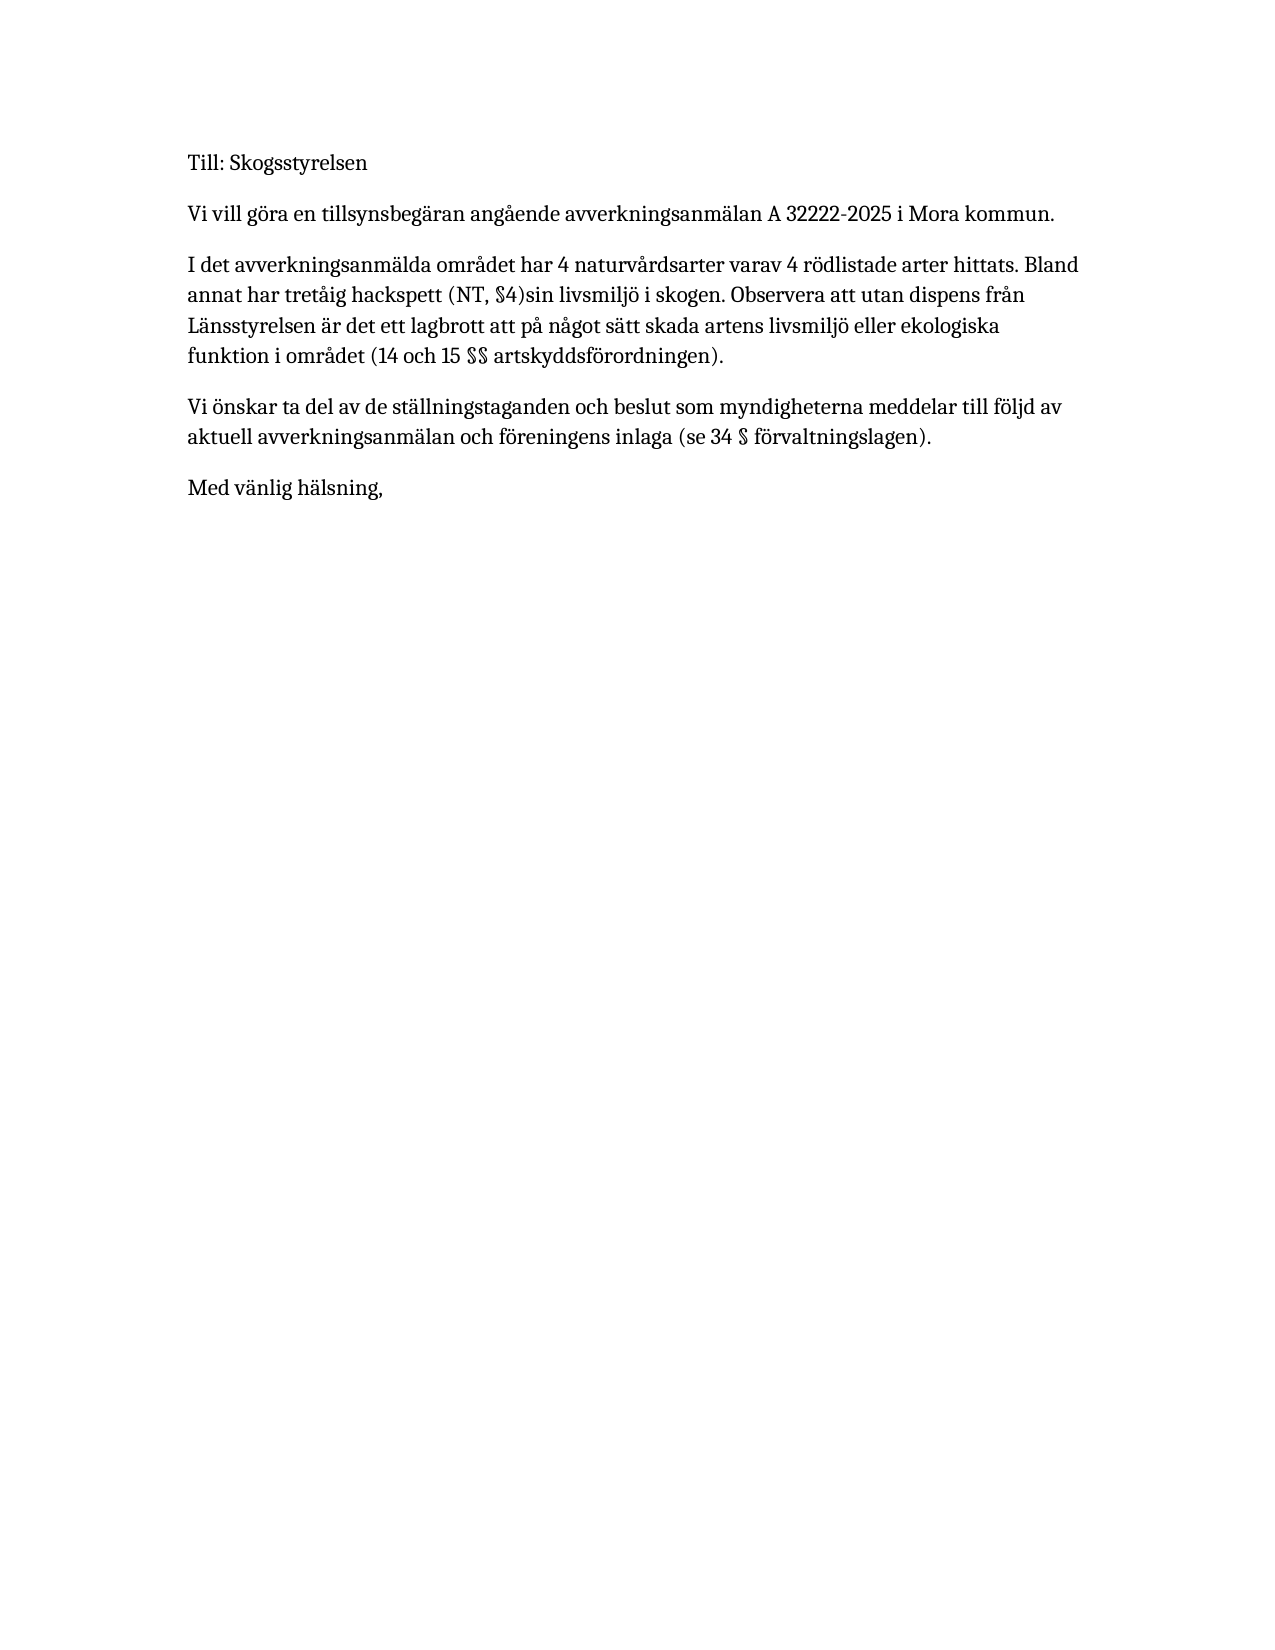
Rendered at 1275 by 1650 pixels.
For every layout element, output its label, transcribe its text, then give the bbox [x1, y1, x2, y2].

text I det avverkningsanmälda området har 4 naturvårdsarter varav 4 rödlistade arter hittats. Bland annat har tretåig hackspett (NT, §4)sin livsmiljö i skogen. Observera att utan dispens från Länsstyrelsen är det ett lagbrott att på något sätt skada artens livsmiljö eller ekologiska funktion i området (14 och 15 §§ artskyddsförordningen). [187, 252, 1087, 369]
text Vi vill göra en tillsynsbegäran angående avverkningsanmälan A 32222-2025 i Mora kommun. [187, 201, 1087, 227]
text Till: Skogsstyrelsen [187, 150, 1087, 176]
text Med vänlig hälsning, [187, 475, 1087, 532]
text Vi önskar ta del av de ställningstaganden och beslut som myndigheterna meddelar till följd av aktuell avverkningsanmälan och föreningens inlaga (se 34 § förvaltningslagen). [187, 394, 1087, 450]
